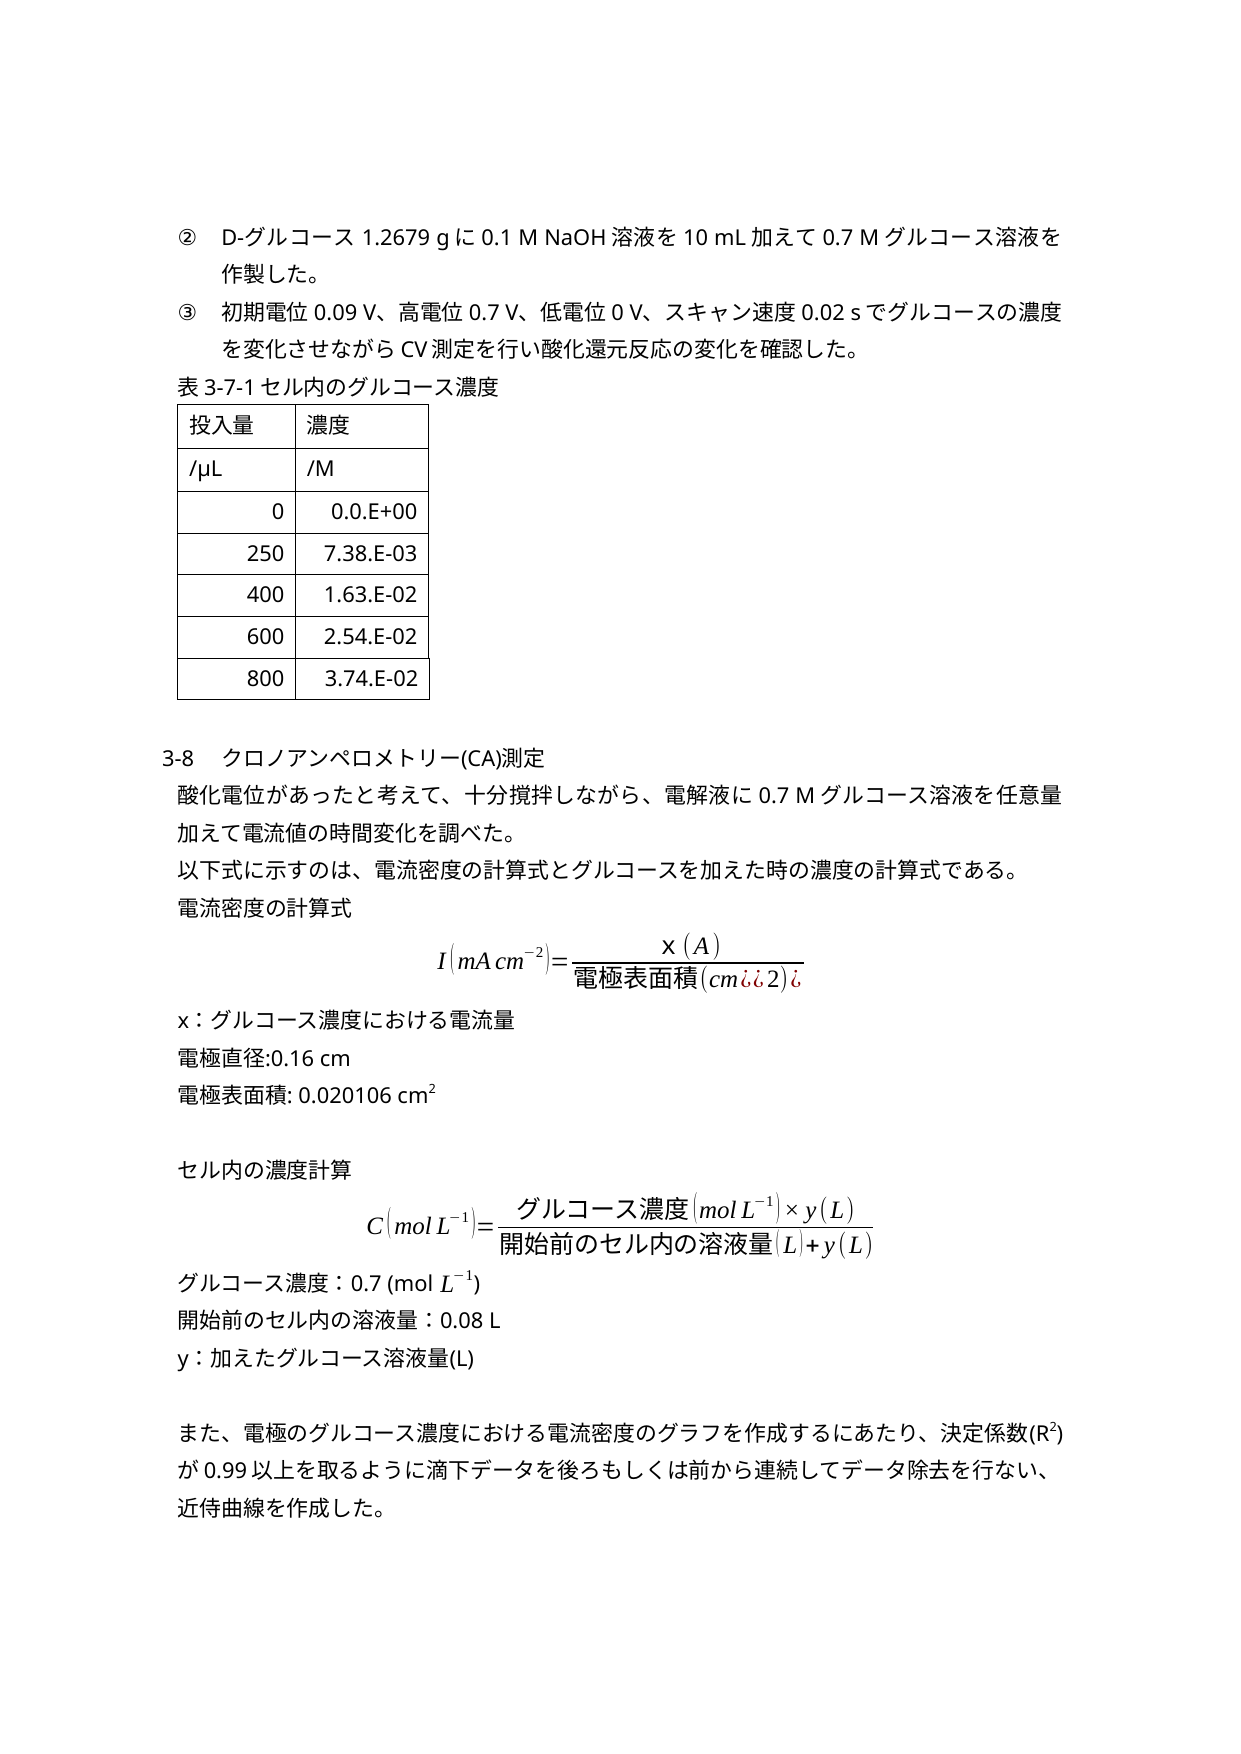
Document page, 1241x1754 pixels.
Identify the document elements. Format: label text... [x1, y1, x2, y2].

table_cell 250 [178, 534, 295, 574]
table_header 濃度 [296, 405, 428, 448]
text 電極表面積: 0.020106 cm2 [177, 1075, 1063, 1113]
text y：加えたグルコース溶液量(L) [177, 1338, 1063, 1375]
text 表 3-7-1セル内のグルコース濃度 [177, 367, 1063, 404]
list 初期電位 0.09 V、高電位 0.7 V、低電位 0 V、スキャン速度 0.02 sでグルコースの濃度を変化させながらCV測定を行い酸化還元反応の変化を確認した。 [177, 292, 1063, 367]
table_cell 600 [178, 617, 295, 658]
table_cell 1.63.E-02 [296, 575, 428, 616]
text 電流密度の計算式 [177, 888, 1063, 925]
text セル内の濃度計算 [177, 1150, 1063, 1188]
table_cell 0.0.E+00 [296, 492, 428, 533]
table_cell /M [296, 449, 428, 491]
table_cell 7.38.E-03 [296, 534, 428, 574]
table_cell /μL [178, 449, 295, 491]
table_cell 2.54.E-02 [296, 617, 428, 658]
text 開始前のセル内の溶液量：0.08 L [177, 1300, 1063, 1338]
table_header 投入量 [178, 405, 295, 448]
text 電極直径:0.16 cm [177, 1038, 1063, 1075]
text x：グルコース濃度における電流量 [177, 1000, 1063, 1038]
table_cell 0 [178, 492, 295, 533]
text 以下式に示すのは、電流密度の計算式とグルコースを加えた時の濃度の計算式である。 [177, 850, 1063, 888]
table_cell 400 [178, 575, 295, 616]
table_cell 3.74.E-02 [296, 659, 429, 699]
table_cell 800 [178, 659, 295, 699]
list D-グルコース 1.2679 gに0.1 M NaOH溶液を10 mL加えて0.7 Mグルコース溶液を作製した。 [177, 217, 1063, 292]
text 酸化電位があったと考えて、十分撹拌しながら、電解液に0.7 Mグルコース溶液を任意量加えて電流値の時間変化を調べた。 [177, 775, 1063, 850]
text グルコース濃度：0.7 (mol ) [177, 1263, 1063, 1300]
text また、電極のグルコース濃度における電流密度のグラフを作成するにあたり、決定係数(R2)が0.99以上を取るように滴下データを後ろもしくは前から連続してデータ除去を行ない、近侍曲線を作成した。 [177, 1413, 1063, 1525]
list クロノアンペロメトリー(CA)測定 [162, 738, 1063, 775]
